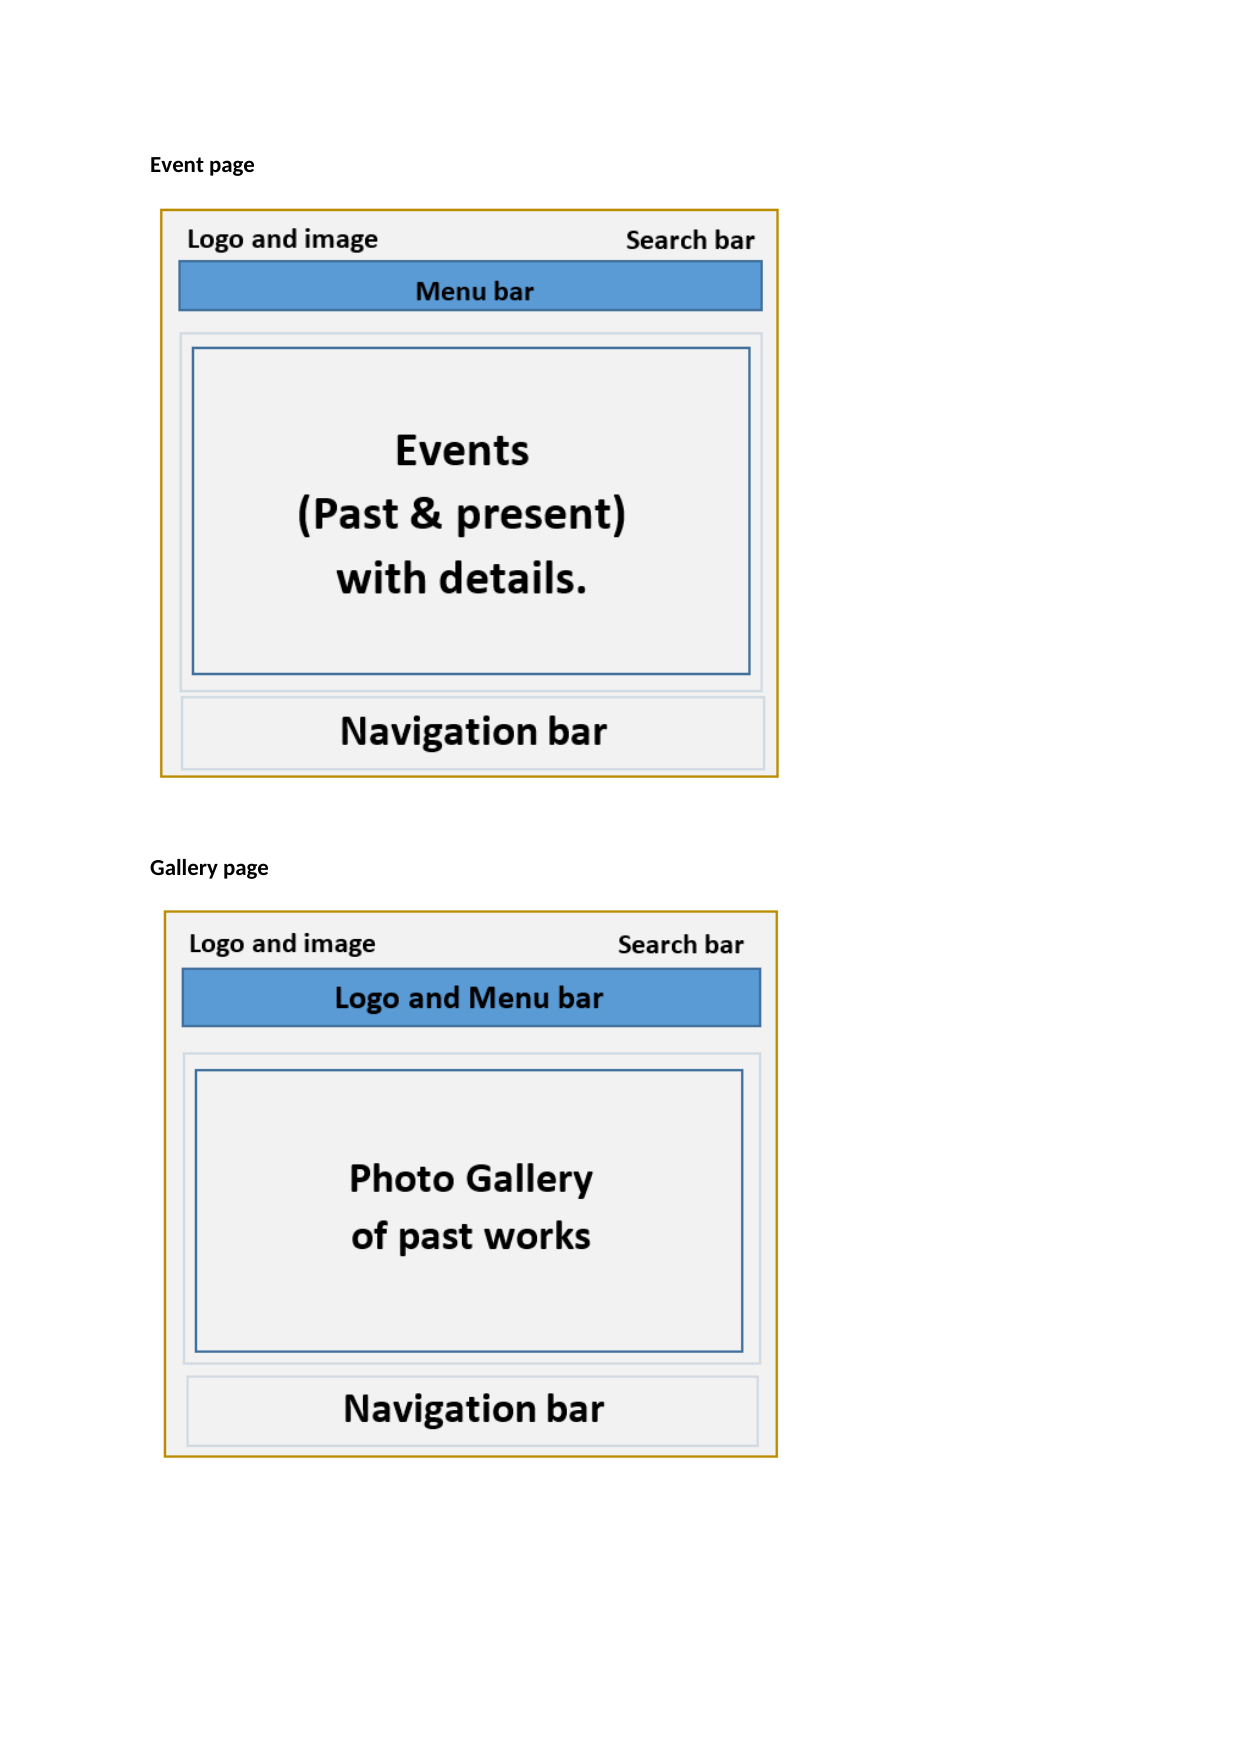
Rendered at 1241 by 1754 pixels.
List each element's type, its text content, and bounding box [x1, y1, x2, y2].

text Gallery page [150, 853, 1090, 881]
picture [152, 899, 794, 1470]
text Event page [150, 150, 1090, 178]
picture [150, 201, 799, 791]
